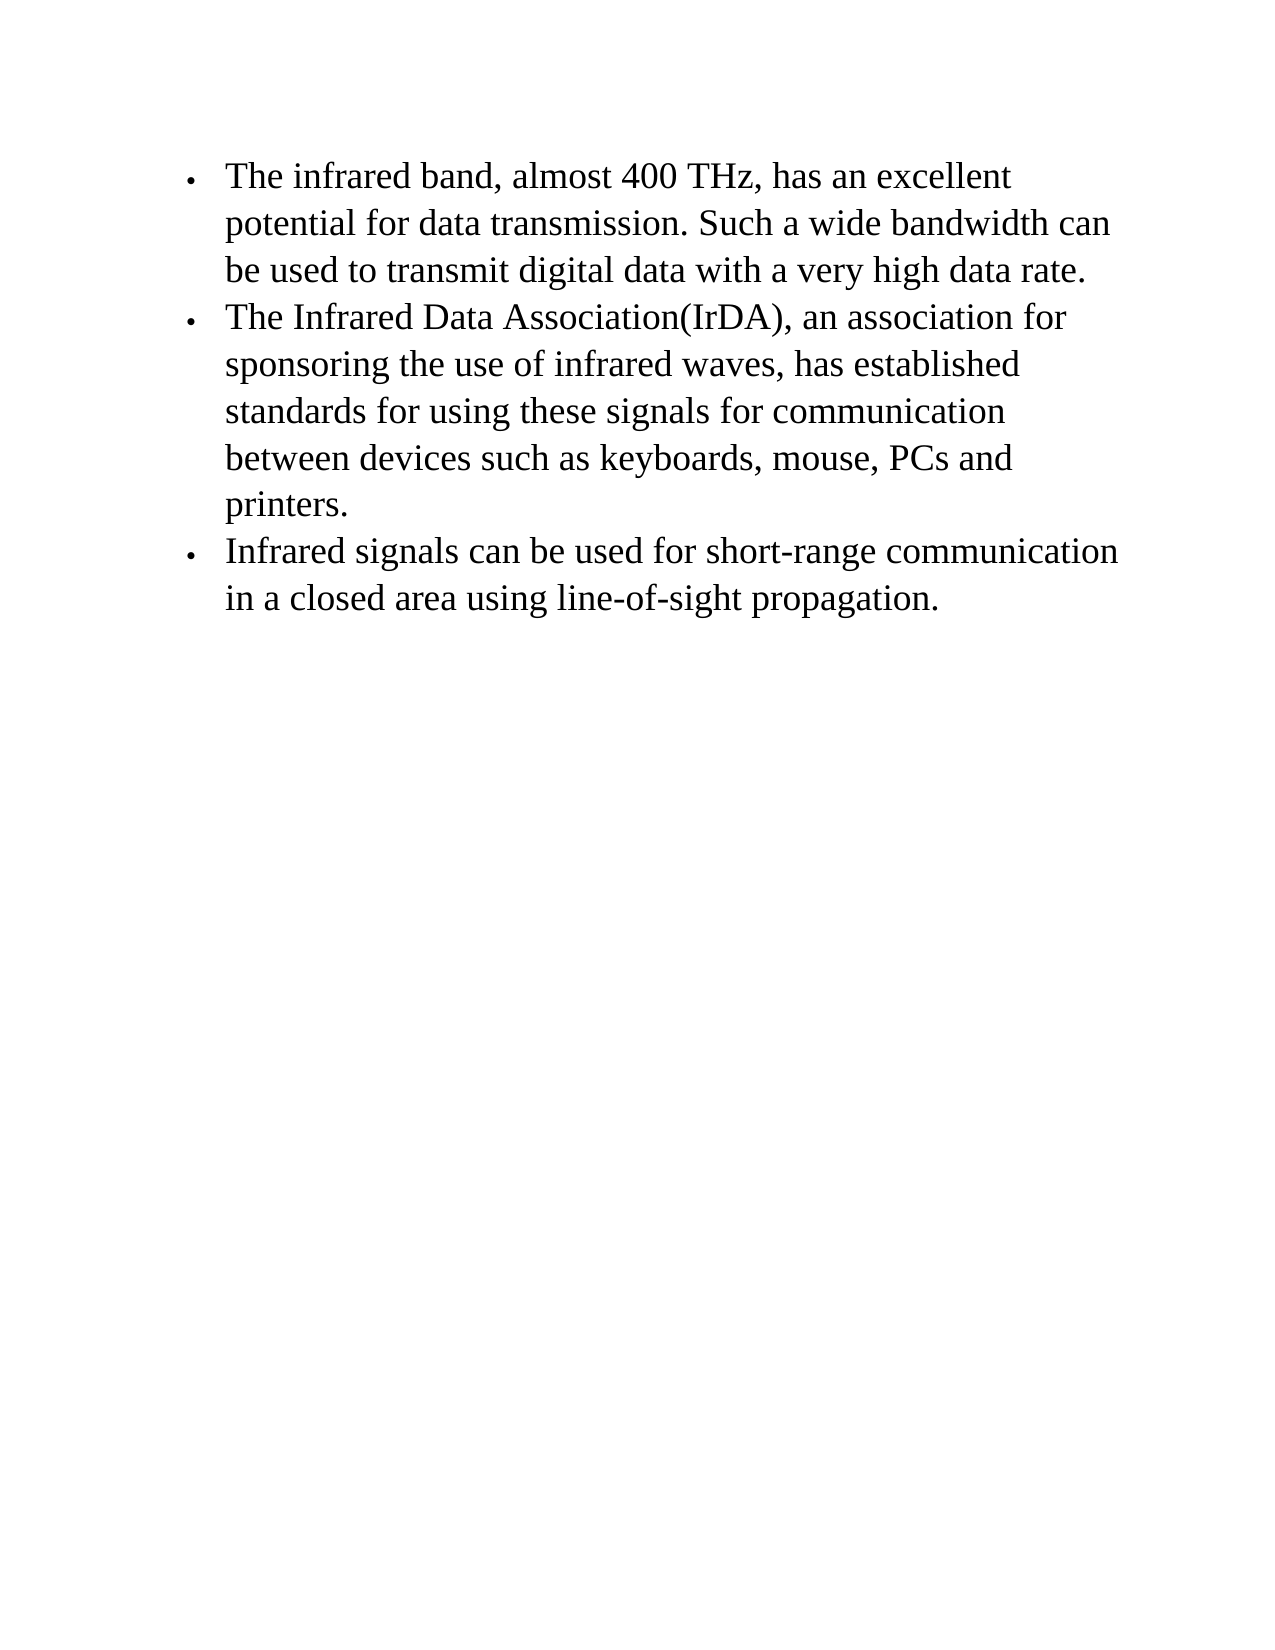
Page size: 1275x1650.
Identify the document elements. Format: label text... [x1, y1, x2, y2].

list The Infrared Data Association(IrDA), an association for sponsoring the use of infrared waves, has established standards for using these signals for communication between devices such as keyboards, mouse, PCs and printers. [187, 291, 1125, 525]
list Infrared signals can be used for short-range communication in a closed area using line-of-sight propagation. [187, 525, 1125, 619]
list The infrared band, almost 400 THz, has an excellent potential for data transmission. Such a wide bandwidth can be used to transmit digital data with a very high data rate. [187, 150, 1125, 291]
